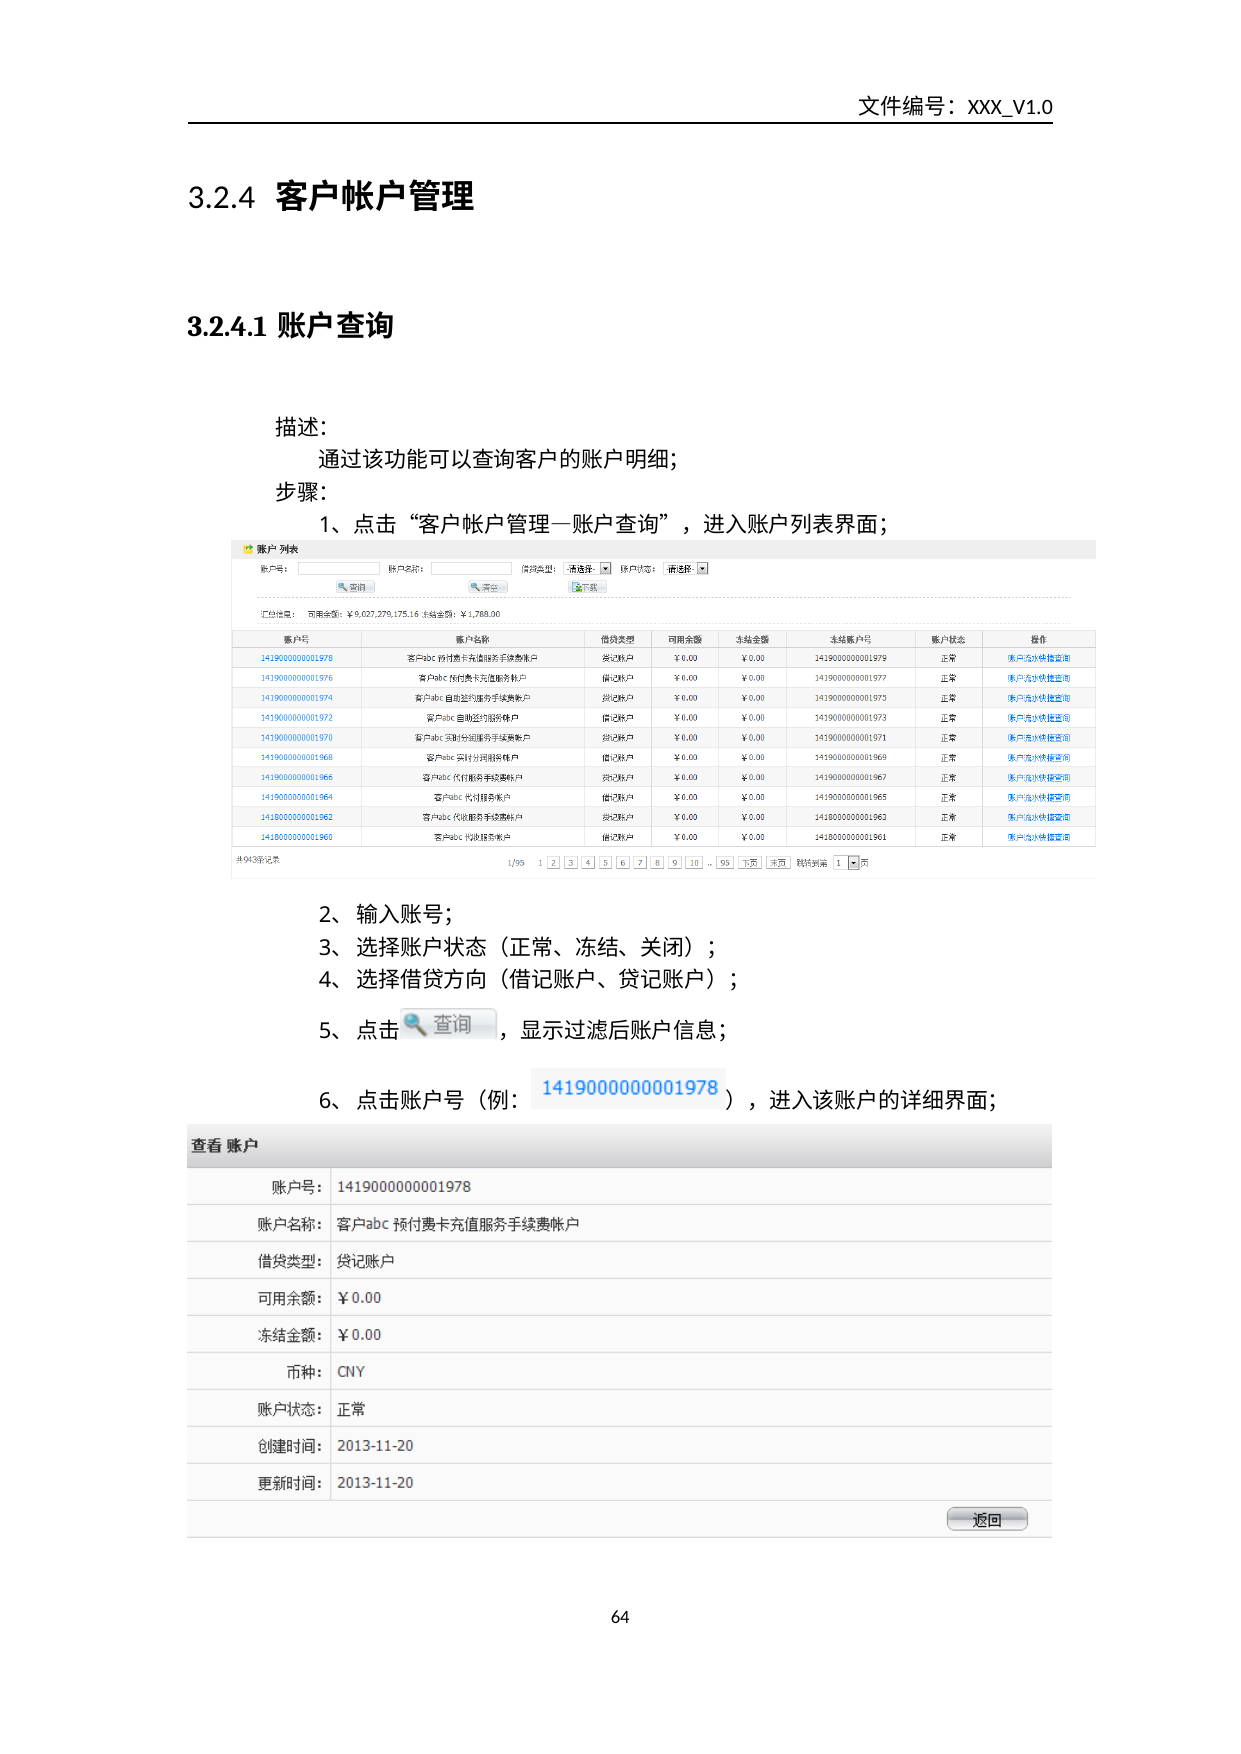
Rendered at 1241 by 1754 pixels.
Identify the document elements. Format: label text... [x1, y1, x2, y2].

picture [531, 1068, 726, 1109]
text 步骤： [187, 474, 1053, 507]
list 点击账户号（例：），进入该账户的详细界面； [319, 1059, 1053, 1124]
subtitle 客户帐户管理 [187, 162, 1053, 227]
list 选择借贷方向（借记账户、贷记账户）； [319, 962, 1053, 994]
list 点击，显示过滤后账户信息； [319, 994, 1053, 1059]
subtitle 账户查询 [187, 291, 1053, 356]
picture [187, 1124, 1052, 1538]
list 输入账号； [319, 897, 1053, 929]
list 选择账户状态（正常、冻结、关闭）； [319, 929, 1053, 962]
text 描述： [187, 409, 1053, 442]
text 1、点击“客户帐户管理—账户查询”，进入账户列表界面； [187, 507, 1053, 539]
picture [400, 1008, 499, 1039]
picture [231, 539, 1096, 880]
text 通过该功能可以查询客户的账户明细； [319, 442, 1053, 474]
